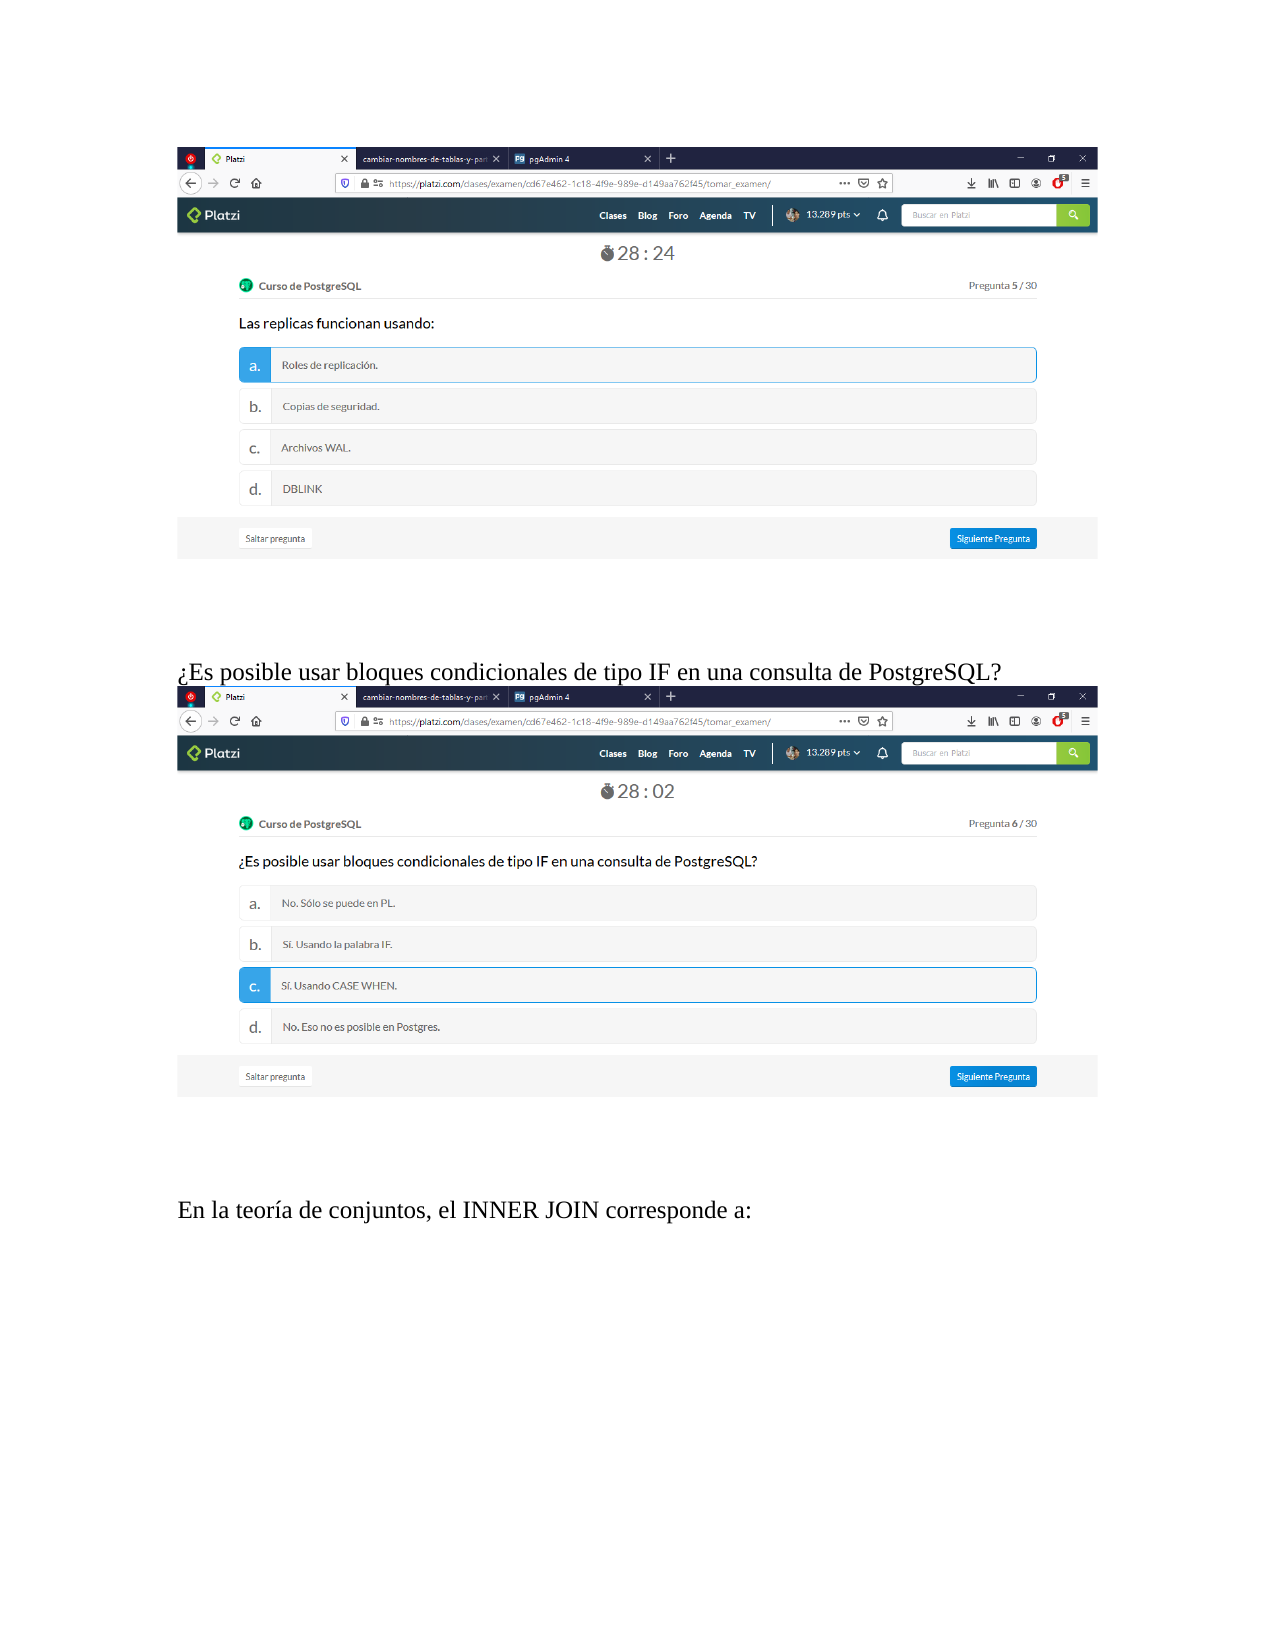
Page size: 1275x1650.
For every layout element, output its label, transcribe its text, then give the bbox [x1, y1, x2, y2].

text ¿Es posible usar bloques condicionales de tipo IF en una consulta de PostgreSQL? [177, 657, 1098, 686]
picture [177, 147, 1098, 639]
text En la teoría de conjuntos, el INNER JOIN corresponde a: [177, 1196, 1098, 1224]
picture [177, 686, 1098, 1177]
